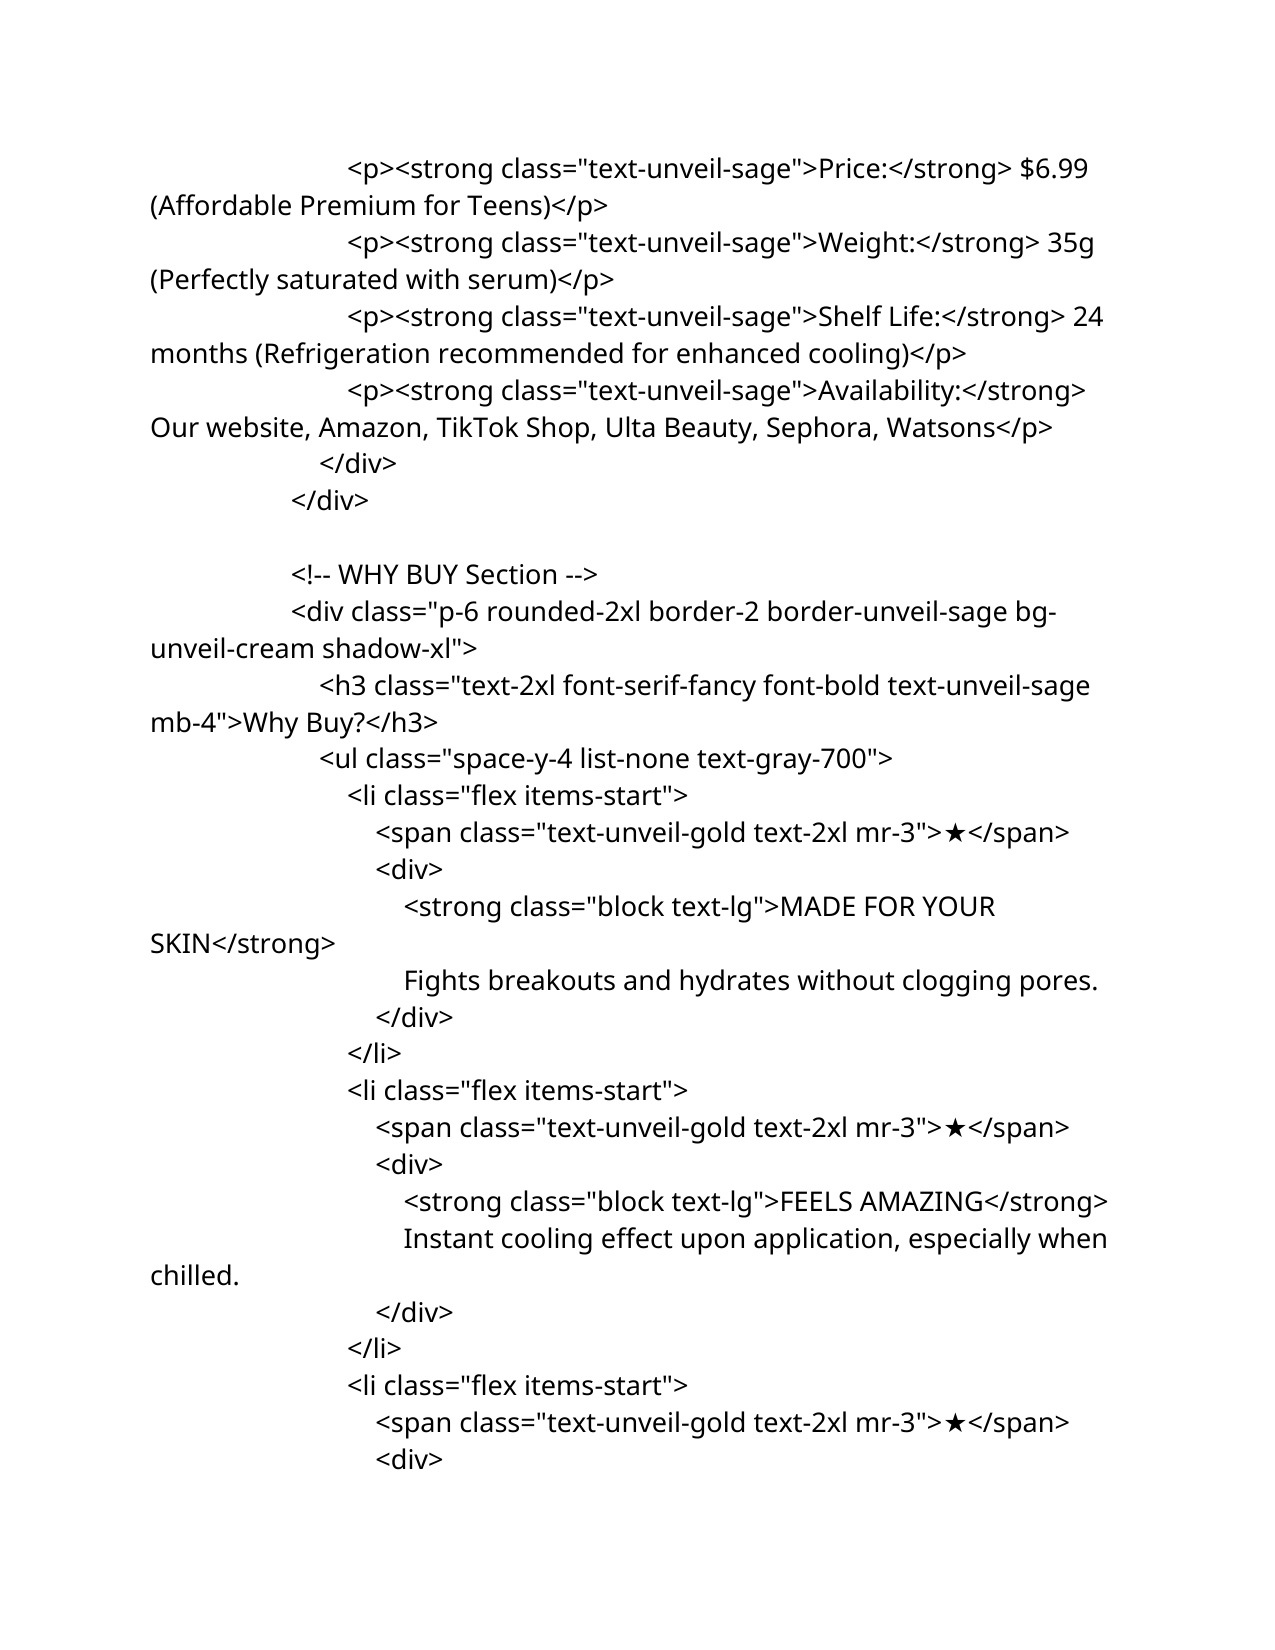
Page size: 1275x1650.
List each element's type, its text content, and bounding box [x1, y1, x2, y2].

text <div> [150, 851, 1125, 887]
text </div> [150, 482, 1125, 519]
text <strong class="block text-lg">FEELS AMAZING</strong> [150, 1182, 1125, 1219]
text </div> [150, 445, 1125, 482]
text </li> [150, 1330, 1125, 1367]
text <span class="text-unveil-gold text-2xl mr-3">★</span> [150, 814, 1125, 851]
text Fights breakouts and hydrates without clogging pores. [150, 961, 1125, 998]
text Instant cooling effect upon application, especially when chilled. [150, 1219, 1125, 1293]
text <div> [150, 1146, 1125, 1182]
text <li class="flex items-start"> [150, 1072, 1125, 1109]
text <p><strong class="text-unveil-sage">Availability:</strong> Our website, Amazon, TikTok Shop, Ulta Beauty, Sephora, Watsons</p> [150, 371, 1125, 445]
text <span class="text-unveil-gold text-2xl mr-3">★</span> [150, 1404, 1125, 1441]
text <li class="flex items-start"> [150, 777, 1125, 814]
text <!-- WHY BUY Section --> [150, 556, 1125, 592]
text <ul class="space-y-4 list-none text-gray-700"> [150, 740, 1125, 777]
text </div> [150, 998, 1125, 1035]
text </div> [150, 1293, 1125, 1330]
text <div class="p-6 rounded-2xl border-2 border-unveil-sage bg-unveil-cream shadow-xl"> [150, 592, 1125, 666]
text </li> [150, 1035, 1125, 1072]
text <p><strong class="text-unveil-sage">Weight:</strong> 35g (Perfectly saturated with serum)</p> [150, 224, 1125, 297]
text <p><strong class="text-unveil-sage">Price:</strong> $6.99 (Affordable Premium for Teens)</p> [150, 150, 1125, 224]
text <li class="flex items-start"> [150, 1367, 1125, 1404]
text <h3 class="text-2xl font-serif-fancy font-bold text-unveil-sage mb-4">Why Buy?</h3> [150, 666, 1125, 740]
text <span class="text-unveil-gold text-2xl mr-3">★</span> [150, 1109, 1125, 1146]
text <p><strong class="text-unveil-sage">Shelf Life:</strong> 24 months (Refrigeration recommended for enhanced cooling)</p> [150, 297, 1125, 371]
text <strong class="block text-lg">MADE FOR YOUR SKIN</strong> [150, 887, 1125, 961]
text <div> [150, 1441, 1125, 1477]
